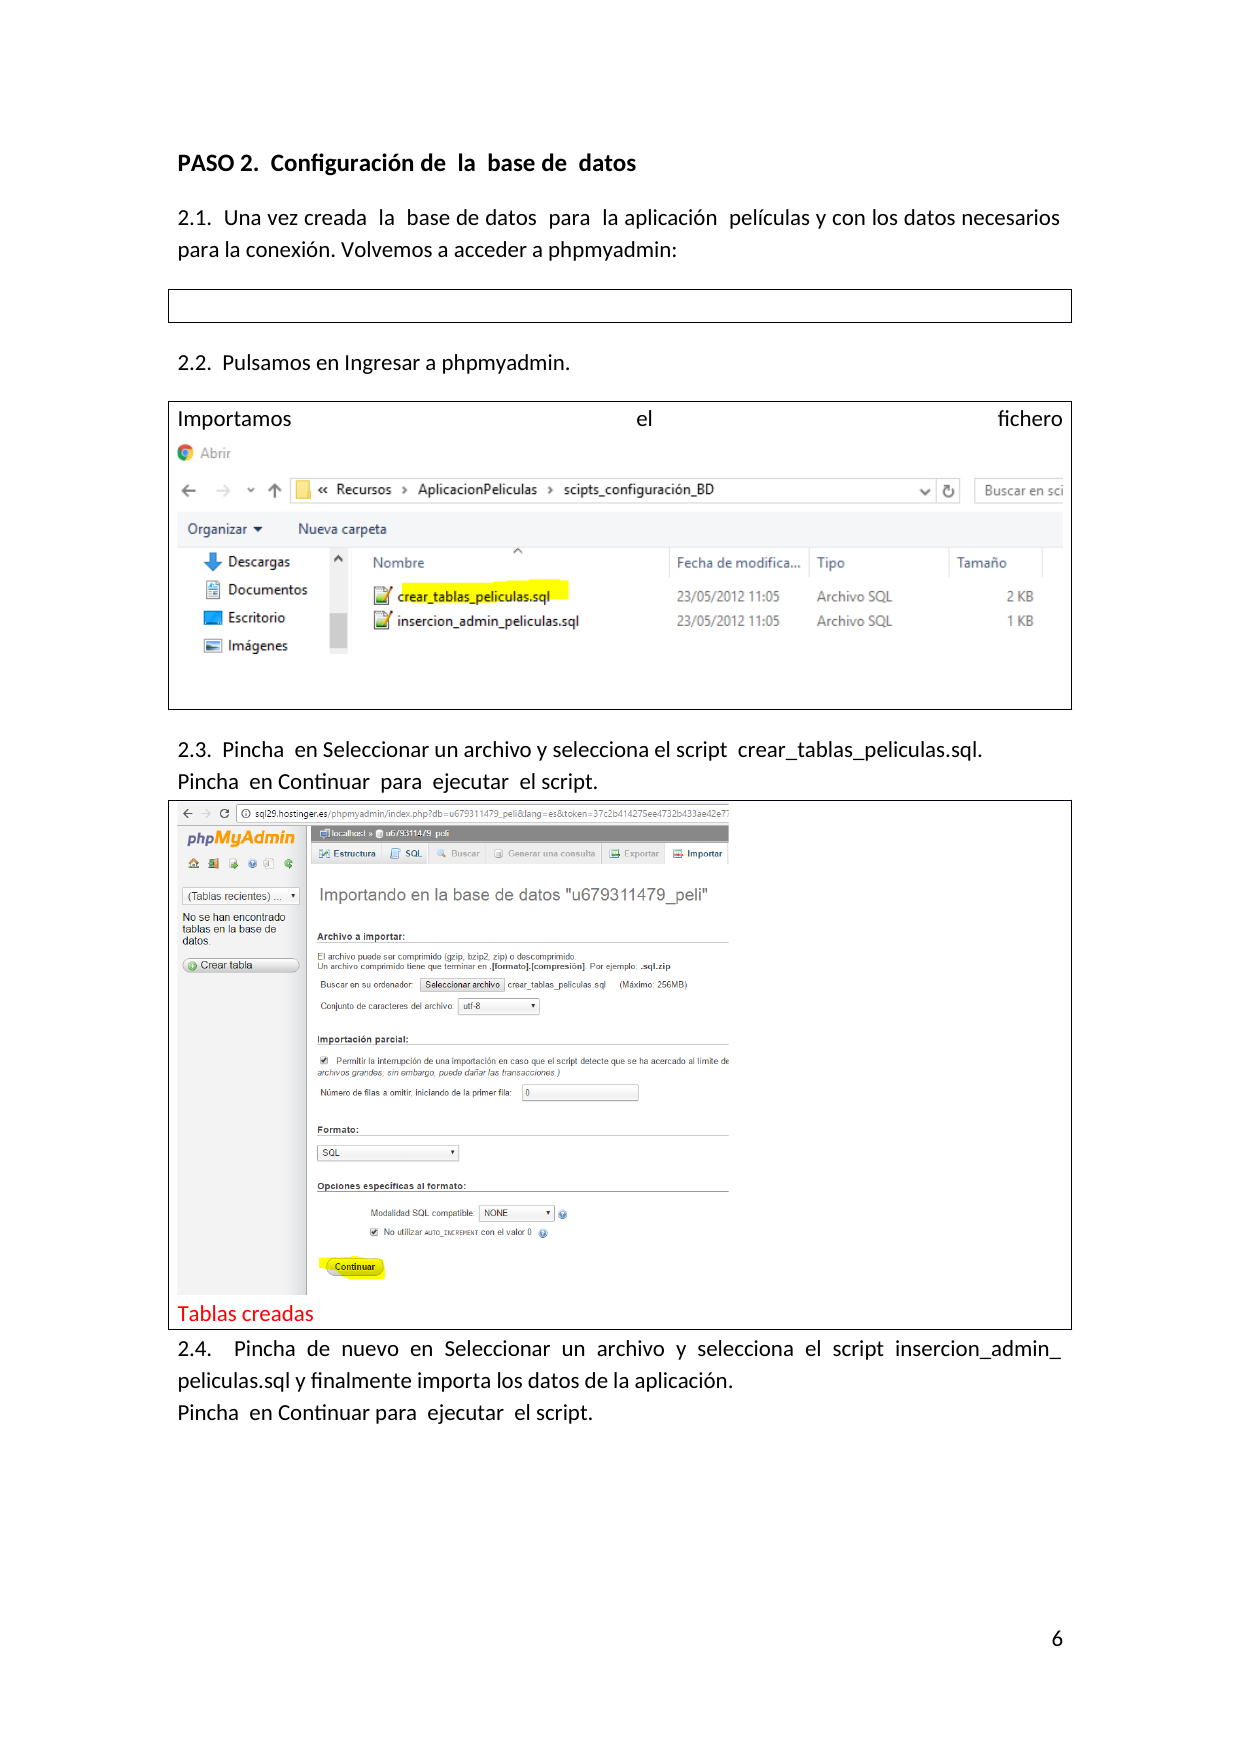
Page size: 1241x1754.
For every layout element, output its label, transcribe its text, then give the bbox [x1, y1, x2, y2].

text 2.1. Una vez creada la base de datos para la aplicación películas y con los datos necesarios para la conexión. Volvemos a acceder a phpmyadmin: [177, 203, 1063, 264]
picture [177, 802, 729, 1295]
text 2.4. Pincha de nuevo en Seleccionar un archivo y selecciona el script insercion_admin_ peliculas.sql y finalmente importa los datos de la aplicación. [177, 1334, 1063, 1394]
text PASO 2. Configuración de la base de datos [177, 148, 1063, 178]
picture [177, 436, 1063, 654]
text Pincha en Continuar para ejecutar el script. [177, 767, 1063, 795]
text 2.3. Pincha en Seleccionar un archivo y selecciona el script crear_tablas_peliculas.sql. [177, 735, 1063, 763]
text 2.2. Pulsamos en Ingresar a phpmyadmin. [177, 348, 1063, 376]
text Pincha en Continuar para ejecutar el script. [177, 1398, 1063, 1427]
text Tablas creadas [169, 1296, 1071, 1329]
